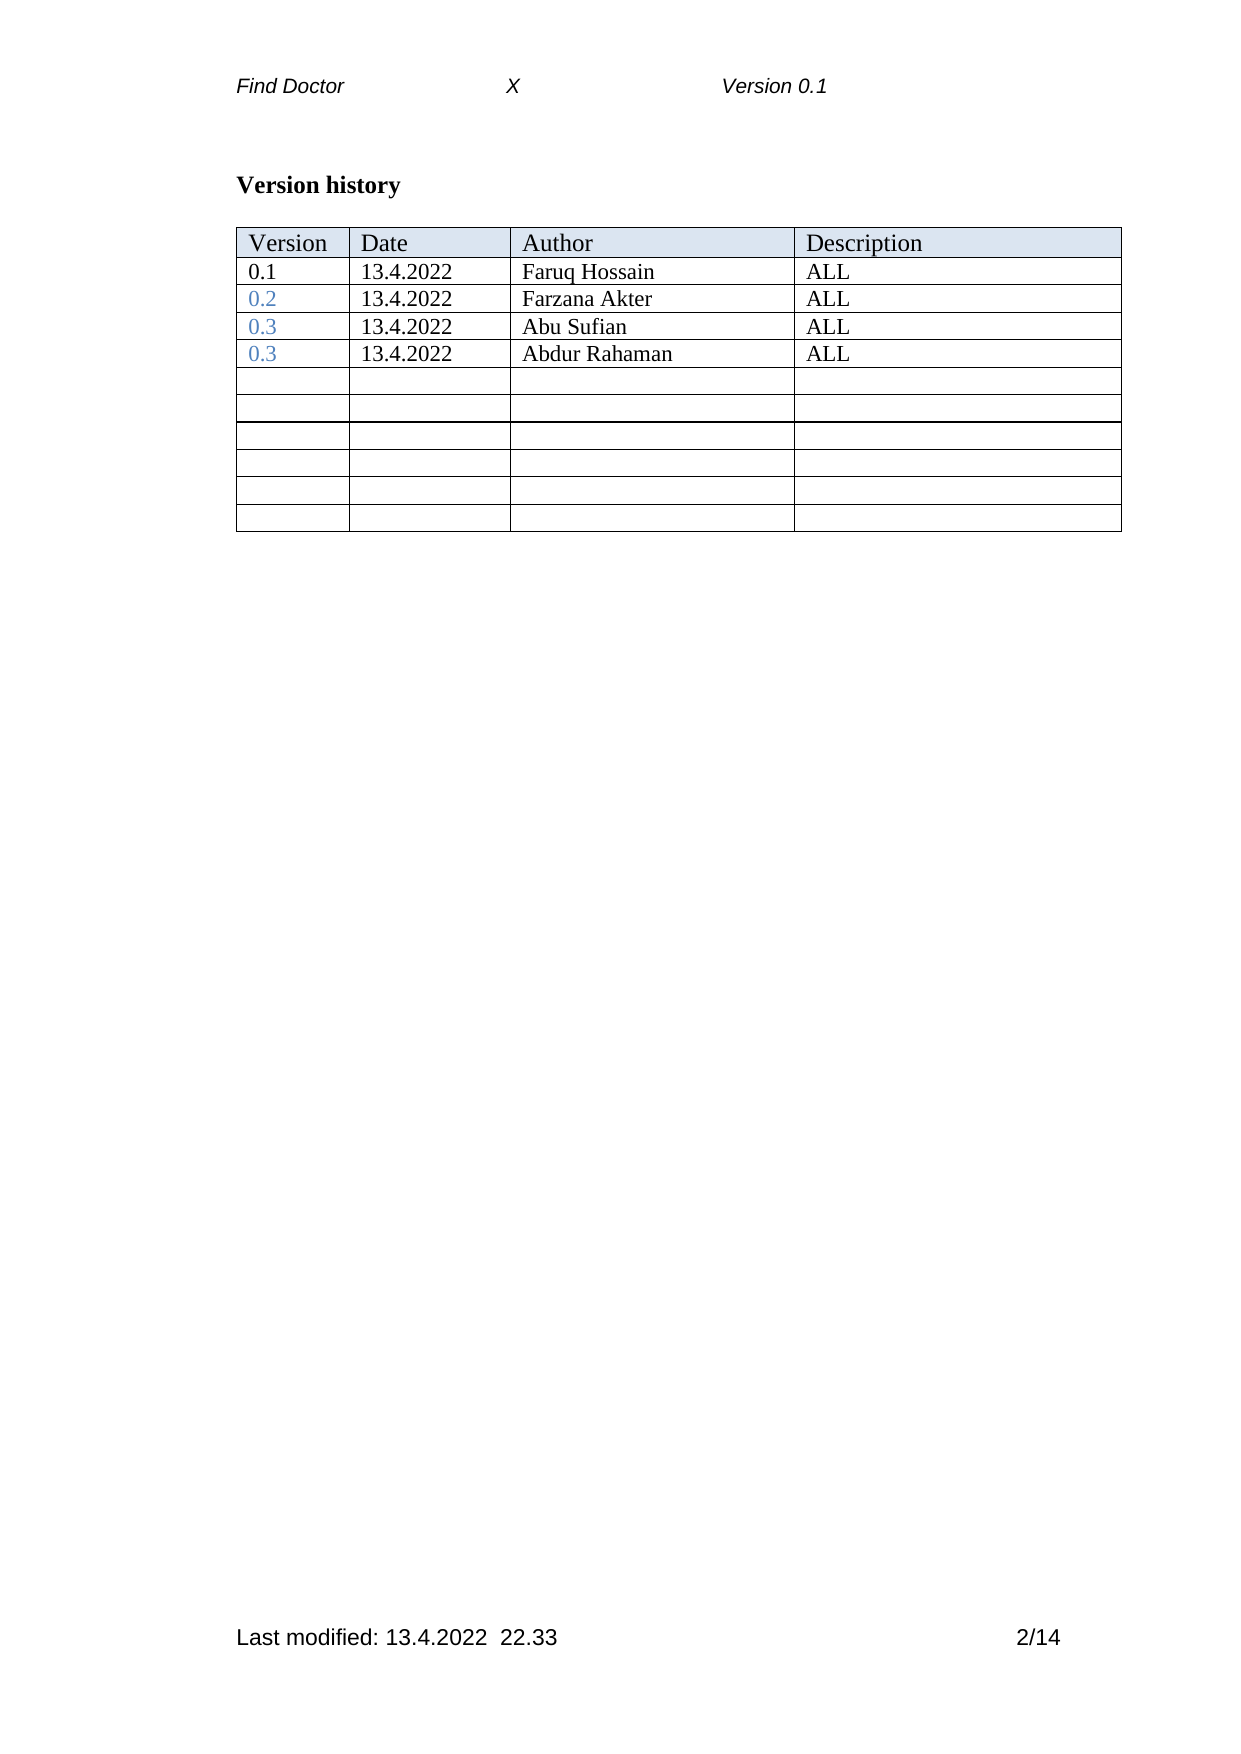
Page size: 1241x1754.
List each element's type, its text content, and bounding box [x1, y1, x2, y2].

table_cell Abdur Rahaman [511, 340, 794, 367]
table_cell Farzana Akter [511, 285, 794, 312]
table_cell [511, 450, 794, 476]
table_cell ALL [795, 340, 1121, 367]
table_cell ALL [795, 285, 1121, 312]
table_cell 0.3 [237, 340, 349, 367]
table_header Date [350, 228, 510, 257]
table_cell 13.4.2022 [350, 340, 510, 367]
table_cell [795, 423, 1121, 449]
table_cell 13.4.2022 [350, 285, 510, 312]
table_cell [795, 395, 1121, 421]
table_cell [795, 477, 1121, 503]
table_cell Abu Sufian [511, 313, 794, 339]
table_header Author [511, 228, 794, 257]
table_cell 0.1 [237, 258, 349, 284]
table_cell [350, 505, 510, 531]
table_cell [795, 505, 1121, 531]
table_cell [350, 368, 510, 394]
text Version history [236, 170, 1122, 198]
table_cell 0.2 [237, 285, 349, 312]
table_cell ALL [795, 313, 1121, 339]
table_cell [237, 477, 349, 503]
table_cell [795, 450, 1121, 476]
table_cell [511, 505, 794, 531]
table_cell [237, 395, 349, 421]
table_cell [795, 368, 1121, 394]
table_header Version [237, 228, 349, 257]
table_cell [350, 423, 510, 449]
table_cell [237, 505, 349, 531]
table_header Description [795, 228, 1121, 257]
table_cell ALL [795, 258, 1121, 284]
table_cell [350, 395, 510, 421]
table_cell [511, 477, 794, 503]
table_cell 0.3 [237, 313, 349, 339]
table_cell Faruq Hossain [511, 258, 794, 284]
table_cell 13.4.2022 [350, 258, 510, 284]
table_cell [511, 395, 794, 421]
table_cell [511, 368, 794, 394]
table_cell [237, 368, 349, 394]
table_cell [350, 477, 510, 503]
table_cell [350, 450, 510, 476]
table_cell [237, 423, 349, 449]
table_cell 13.4.2022 [350, 313, 510, 339]
table_cell [511, 423, 794, 449]
table_cell [237, 450, 349, 476]
